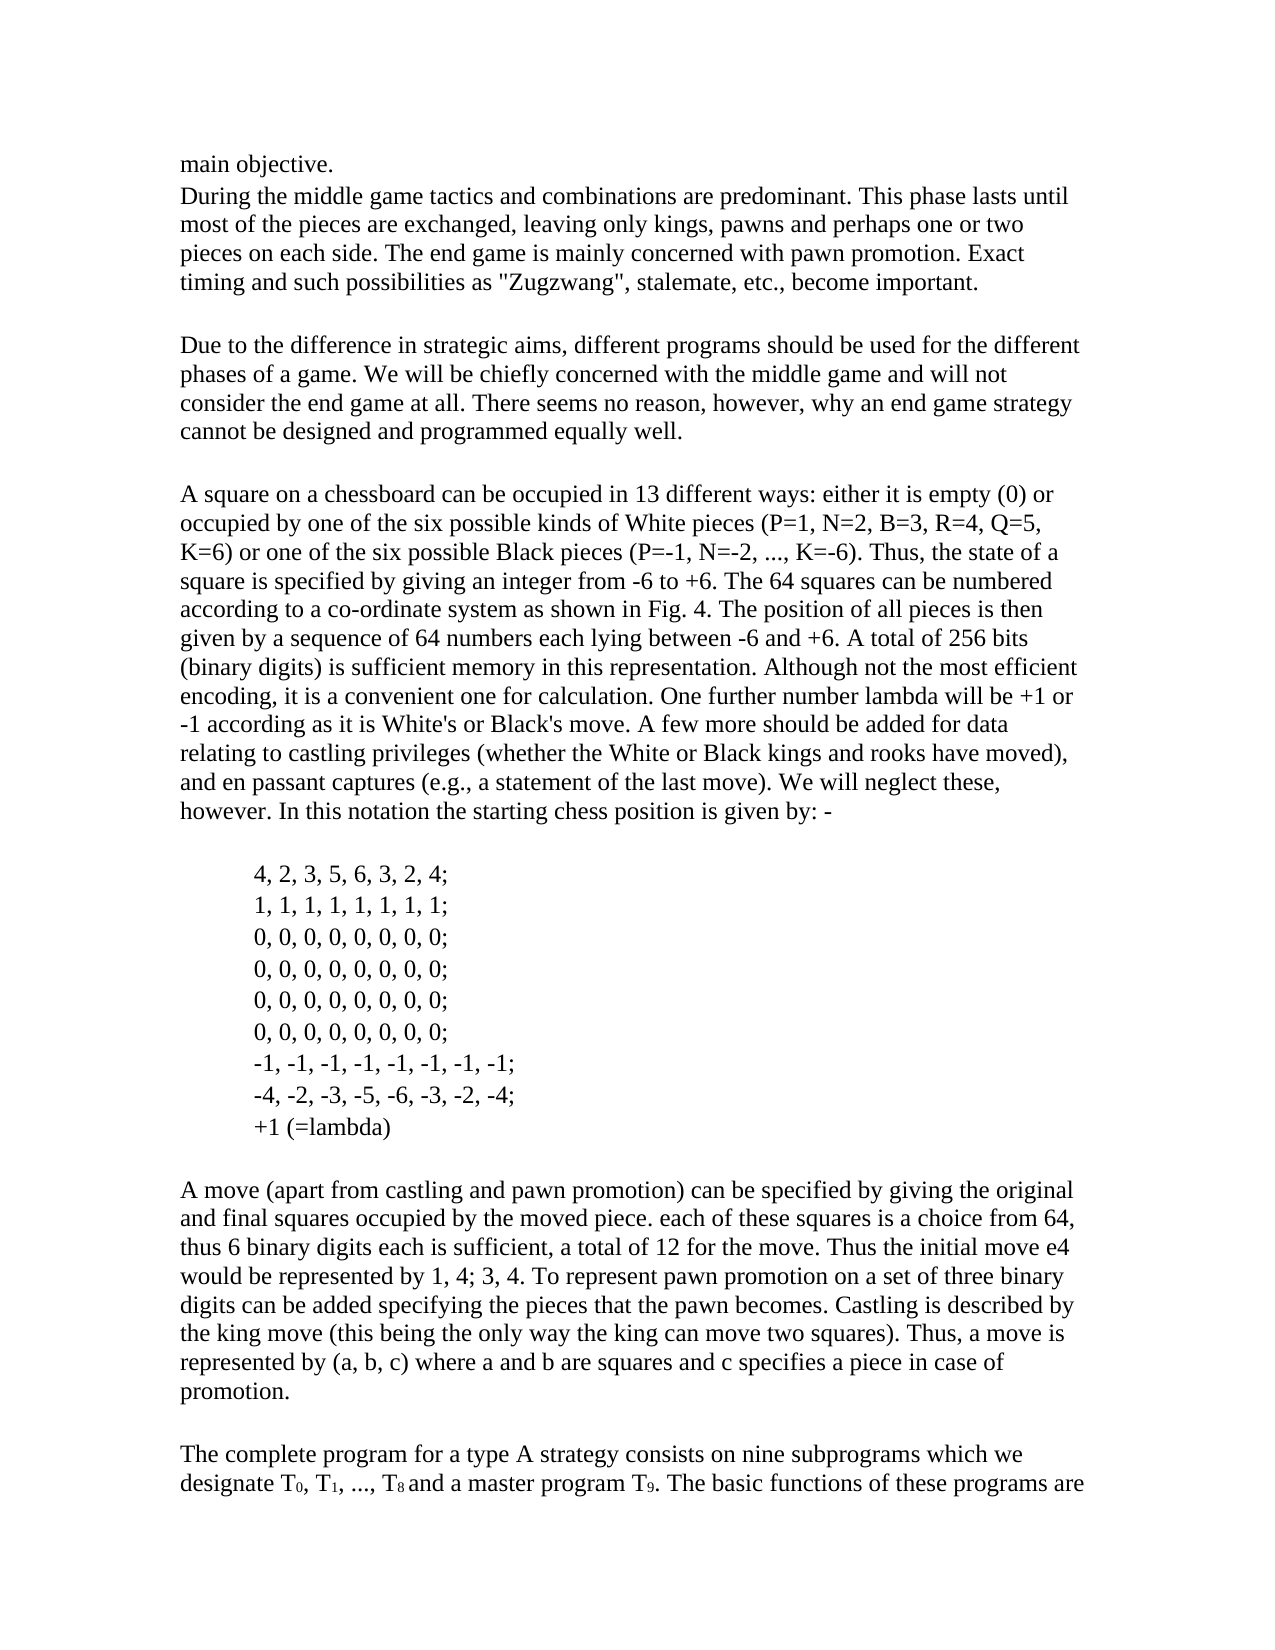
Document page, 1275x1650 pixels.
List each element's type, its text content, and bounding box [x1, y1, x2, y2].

text The complete program for a type A strategy consists on nine subprograms which we designate T0, T1, ..., T8 and a master program T9. The basic functions of these programs are [180, 1439, 1087, 1497]
text -1 according as it is White's or Black's move. A few more should be added for data relating to castling privileges (whether the White or Black kings and rooks have moved), and en passant captures (e.g., a statement of the last move). We will neglect these, however. In this notation the starting chess position is given by: - [180, 709, 1070, 824]
text During the middle game tactics and combinations are predominant. This phase lasts until most of the pieces are exchanged, leaving only kings, pawns and perhaps one or two pieces on each side. The end game is mainly concerned with pawn promotion. Exact timing and such possibilities as "Zugzwang", stalemate, etc., become important. [180, 181, 1071, 296]
text -4, -2, -3, -5, -6, -3, -2, -4; [254, 1080, 1098, 1109]
text 1, 1, 1, 1, 1, 1, 1, 1; [254, 891, 1098, 919]
text main objective. [180, 149, 1098, 178]
text 0, 0, 0, 0, 0, 0, 0, 0; [254, 954, 1098, 982]
text +1 (=lambda) [254, 1112, 1098, 1140]
text 0, 0, 0, 0, 0, 0, 0, 0; [254, 1017, 1098, 1046]
text A move (apart from castling and pawn promotion) can be specified by giving the original and final squares occupied by the moved piece. each of these squares is a choice from 64, thus 6 binary digits each is sufficient, a total of 12 for the move. Thus the initial move e4 would be represented by 1, 4; 3, 4. To represent pawn promotion on a set of three binary digits can be added specifying the pieces that the pawn becomes. Castling is described by the king move (this being the only way the king can move two squares). Thus, a move is represented by (a, b, c) where a and b are squares and c specifies a piece in case of promotion. [180, 1175, 1098, 1405]
text 0, 0, 0, 0, 0, 0, 0, 0; [254, 922, 1098, 951]
text -1, -1, -1, -1, -1, -1, -1, -1; [254, 1048, 1098, 1077]
text 4, 2, 3, 5, 6, 3, 2, 4; [254, 859, 1098, 888]
text A square on a chessboard can be occupied in 13 different ways: either it is empty (0) or occupied by one of the six possible kinds of White pieces (P=1, N=2, B=3, R=4, Q=5, K=6) or one of the six possible Black pieces (P=-1, N=-2, ..., K=-6). Thus, the state of a square is specified by giving an integer from -6 to +6. The 64 squares can be numbered according to a co-ordinate system as shown in Fig. 4. The position of all pieces is then given by a sequence of 64 numbers each lying between -6 and +6. A total of 256 bits (binary digits) is sufficient memory in this representation. Although not the most efficient encoding, it is a convenient one for calculation. One further number lambda will be +1 or [180, 479, 1087, 709]
text Due to the difference in strategic aims, different programs should be used for the different phases of a game. We will be chiefly concerned with the middle game and will not consider the end game at all. There seems no reason, however, why an end game strategy cannot be designed and programmed equally well. [180, 330, 1087, 445]
text 0, 0, 0, 0, 0, 0, 0, 0; [254, 985, 1098, 1014]
